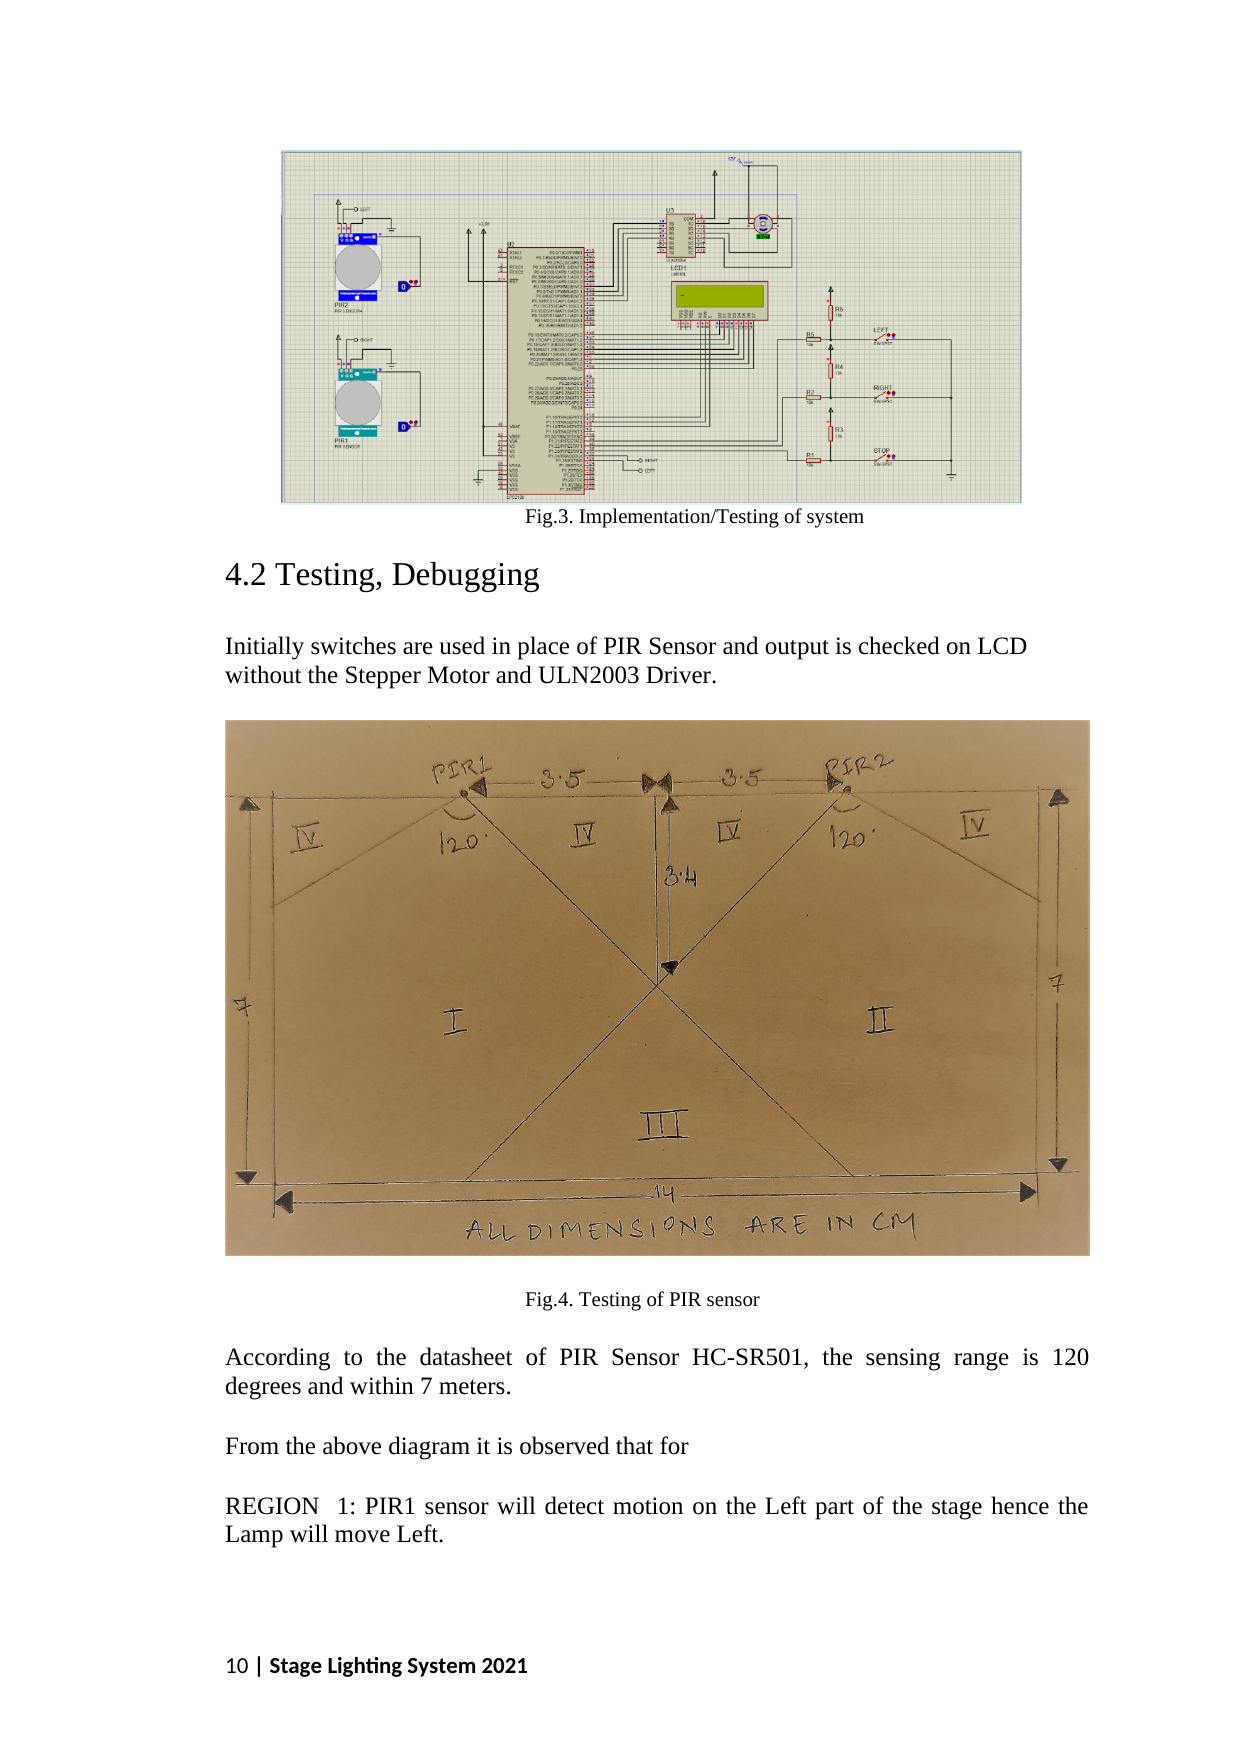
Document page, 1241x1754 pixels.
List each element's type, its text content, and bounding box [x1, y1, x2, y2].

text From the above diagram it is observed that for [225, 1431, 1090, 1459]
text Fig.4. Testing of PIR sensor [225, 1287, 1090, 1311]
picture [281, 150, 1022, 505]
picture [225, 720, 1091, 1256]
text 4.2 Testing, Debugging [225, 554, 1090, 593]
text Initially switches are used in place of PIR Sensor and output is checked on LCD without the Stepper Motor and ULN2003 Driver. [225, 631, 1090, 689]
text REGION 1: PIR1 sensor will detect motion on the Left part of the stage hence the Lamp will move Left. [225, 1491, 1090, 1548]
text Fig.3. Implementation/Testing of system [225, 504, 1090, 528]
text According to the datasheet of PIR Sensor HC-SR501, the sensing range is 120 degrees and within 7 meters. [225, 1342, 1090, 1399]
